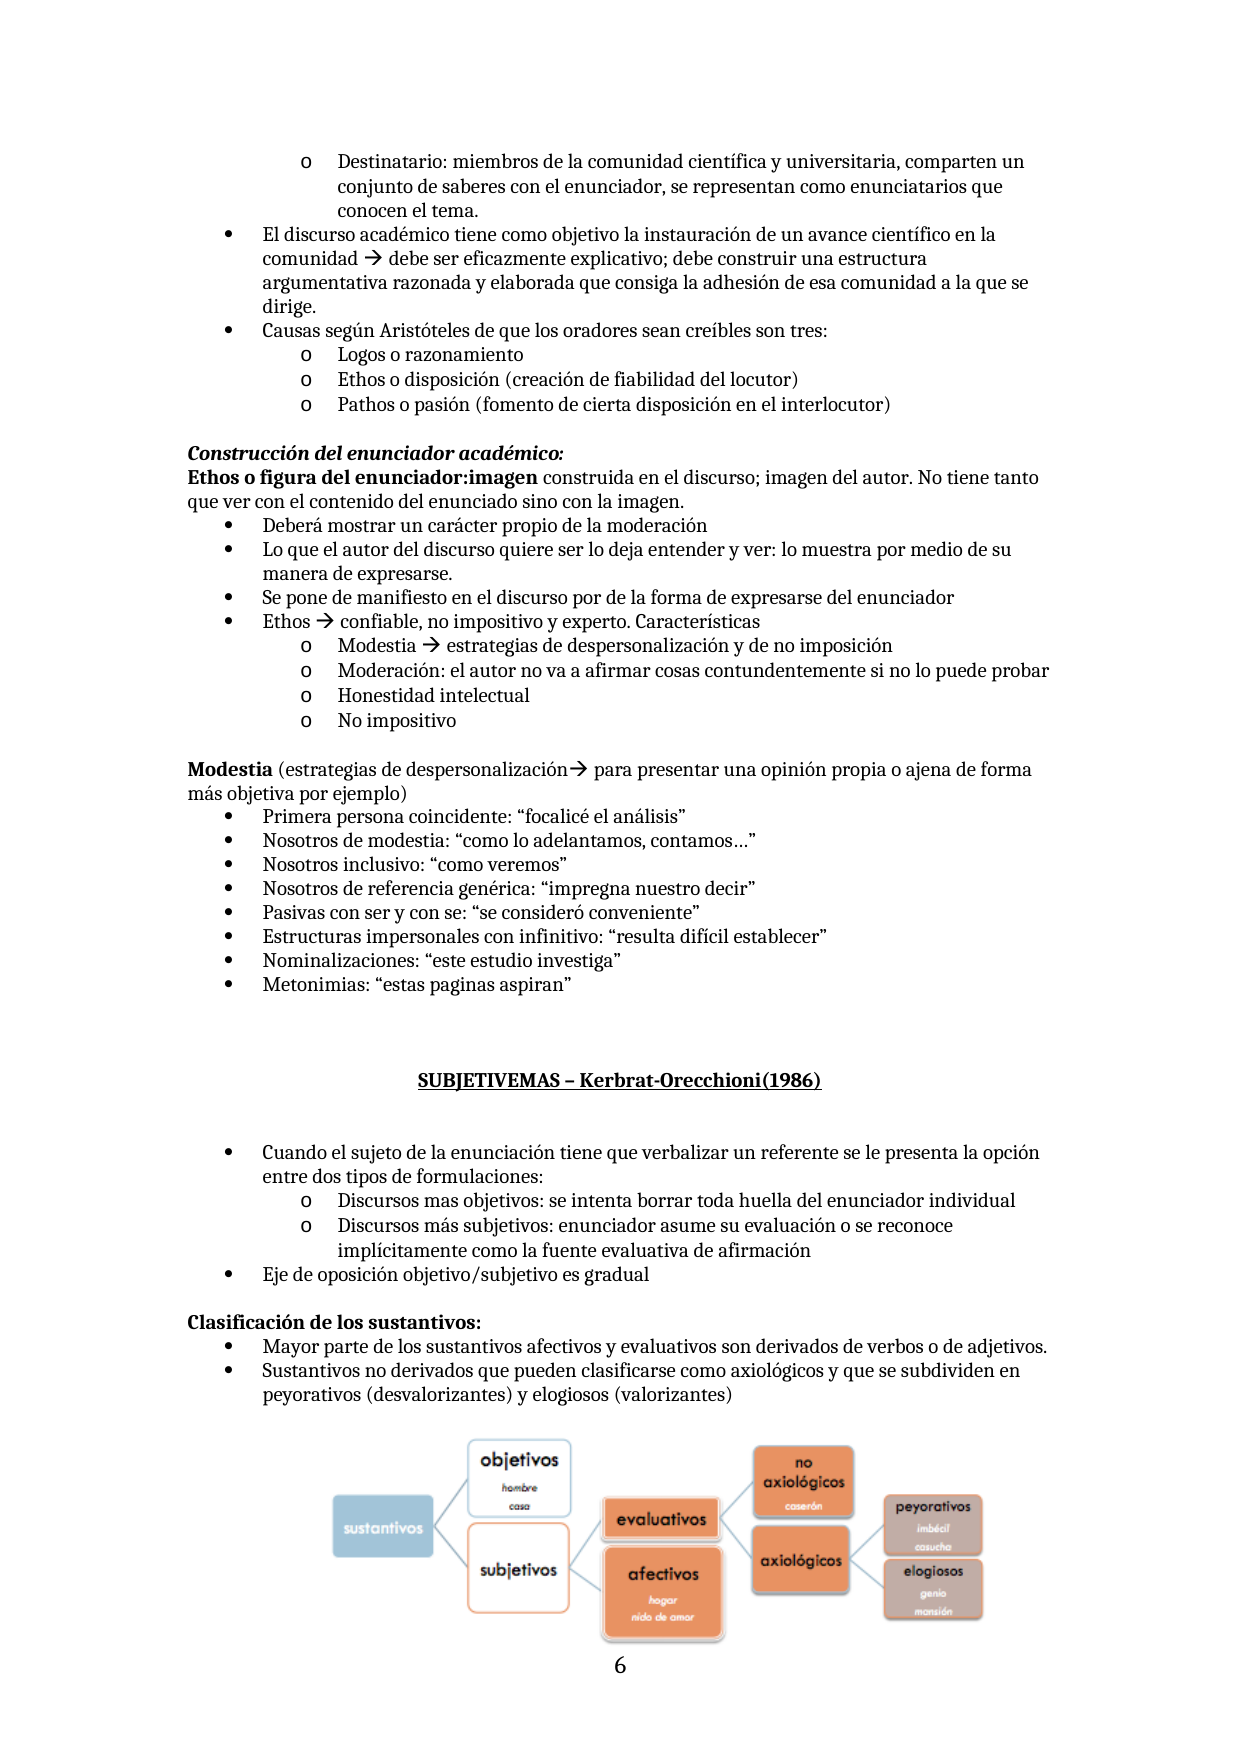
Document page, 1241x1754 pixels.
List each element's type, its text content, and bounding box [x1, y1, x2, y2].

text SUBJETIVEMAS – Kerbrat-Orecchioni(1986) [187, 1069, 1053, 1093]
list Destinatario: miembros de la comunidad científica y universitaria, comparten un conjunto de saberes con el enunciador, se representan como enunciatarios que conocen el tema. [300, 150, 1053, 223]
picture [318, 1413, 994, 1656]
list Moderación: el autor no va a afirmar cosas contundentemente si no lo puede probar [300, 658, 1053, 683]
list Nominalizaciones: “este estudio investiga” [225, 949, 1053, 973]
text Clasificación de los sustantivos: [187, 1310, 1053, 1334]
list Logos o razonamiento [300, 343, 1053, 368]
list Pathos o pasión (fomento de cierta disposición en el interlocutor) [300, 393, 1053, 418]
list Discursos más subjetivos: enunciador asume su evaluación o se reconoce implícitamente como la fuente evaluativa de afirmación [300, 1213, 1053, 1262]
list Causas según Aristóteles de que los oradores sean creíbles son tres: [225, 319, 1053, 343]
list Ethos confiable, no impositivo y experto. Características [225, 609, 1053, 633]
text Ethos o figura del enunciador:imagen construida en el discurso; imagen del autor. No tiene tanto que ver con el contenido del enunciado sino con la imagen. [187, 466, 1053, 513]
list Honestidad intelectual [300, 683, 1053, 708]
list Lo que el autor del discurso quiere ser lo deja entender y ver: lo muestra por medio de su manera de expresarse. [225, 537, 1053, 585]
list Pasivas con ser y con se: “se consideró conveniente” [225, 901, 1053, 925]
list Estructuras impersonales con infinitivo: “resulta difícil establecer” [225, 925, 1053, 949]
list Ethos o disposición (creación de fiabilidad del locutor) [300, 368, 1053, 393]
list Discursos mas objetivos: se intenta borrar toda huella del enunciador individual [300, 1188, 1053, 1213]
list Mayor parte de los sustantivos afectivos y evaluativos son derivados de verbos o de adjetivos. [225, 1334, 1053, 1358]
text Construcción del enunciador académico: [187, 442, 1053, 466]
list El discurso académico tiene como objetivo la instauración de un avance científico en la comunidad debe ser eficazmente explicativo; debe construir una estructura argumentativa razonada y elaborada que consiga la adhesión de esa comunidad a la que se dirige. [225, 223, 1053, 319]
list Nosotros inclusivo: “como veremos” [225, 853, 1053, 877]
list Modestia estrategias de despersonalización y de no imposición [300, 633, 1053, 658]
list No impositivo [300, 708, 1053, 733]
text Modestia (estrategias de despersonalización para presentar una opinión propia o ajena de forma más objetiva por ejemplo) [187, 757, 1053, 805]
list Cuando el sujeto de la enunciación tiene que verbalizar un referente se le presenta la opción entre dos tipos de formulaciones: [225, 1141, 1053, 1188]
list Nosotros de referencia genérica: “impregna nuestro decir” [225, 877, 1053, 901]
list Metonimias: “estas paginas aspiran” [225, 973, 1053, 997]
list Nosotros de modestia: “como lo adelantamos, contamos…” [225, 829, 1053, 853]
list Deberá mostrar un carácter propio de la moderación [225, 513, 1053, 537]
list Primera persona coincidente: “focalicé el análisis” [225, 805, 1053, 829]
list Se pone de manifiesto en el discurso por de la forma de expresarse del enunciador [225, 585, 1053, 609]
list Eje de oposición objetivo/subjetivo es gradual [225, 1262, 1053, 1286]
list Sustantivos no derivados que pueden clasificarse como axiológicos y que se subdividen en peyorativos (desvalorizantes) y elogiosos (valorizantes) [225, 1358, 1053, 1406]
